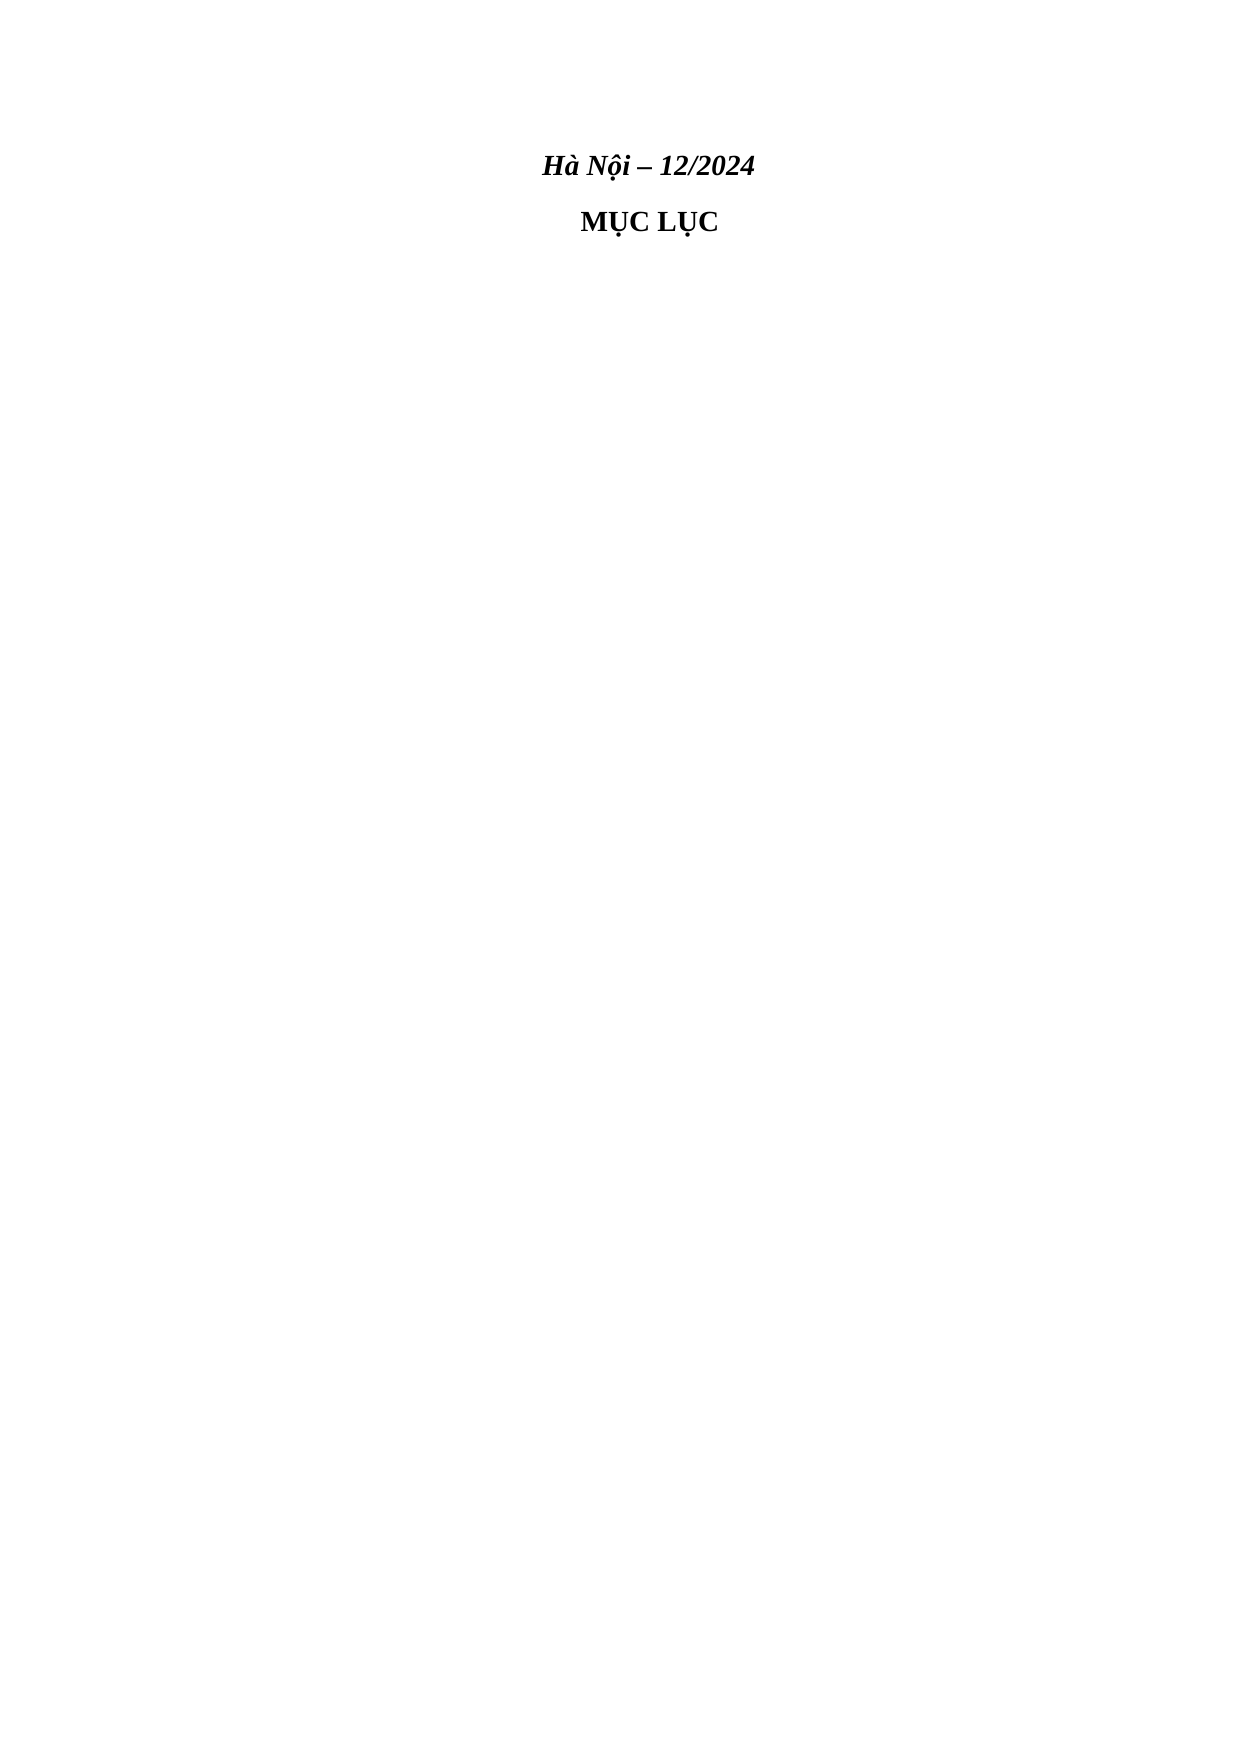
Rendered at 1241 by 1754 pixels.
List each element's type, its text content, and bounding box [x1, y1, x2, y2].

text Hà Nội – 12/2024 [177, 148, 1122, 181]
text MỤC LỤC [177, 204, 1122, 237]
